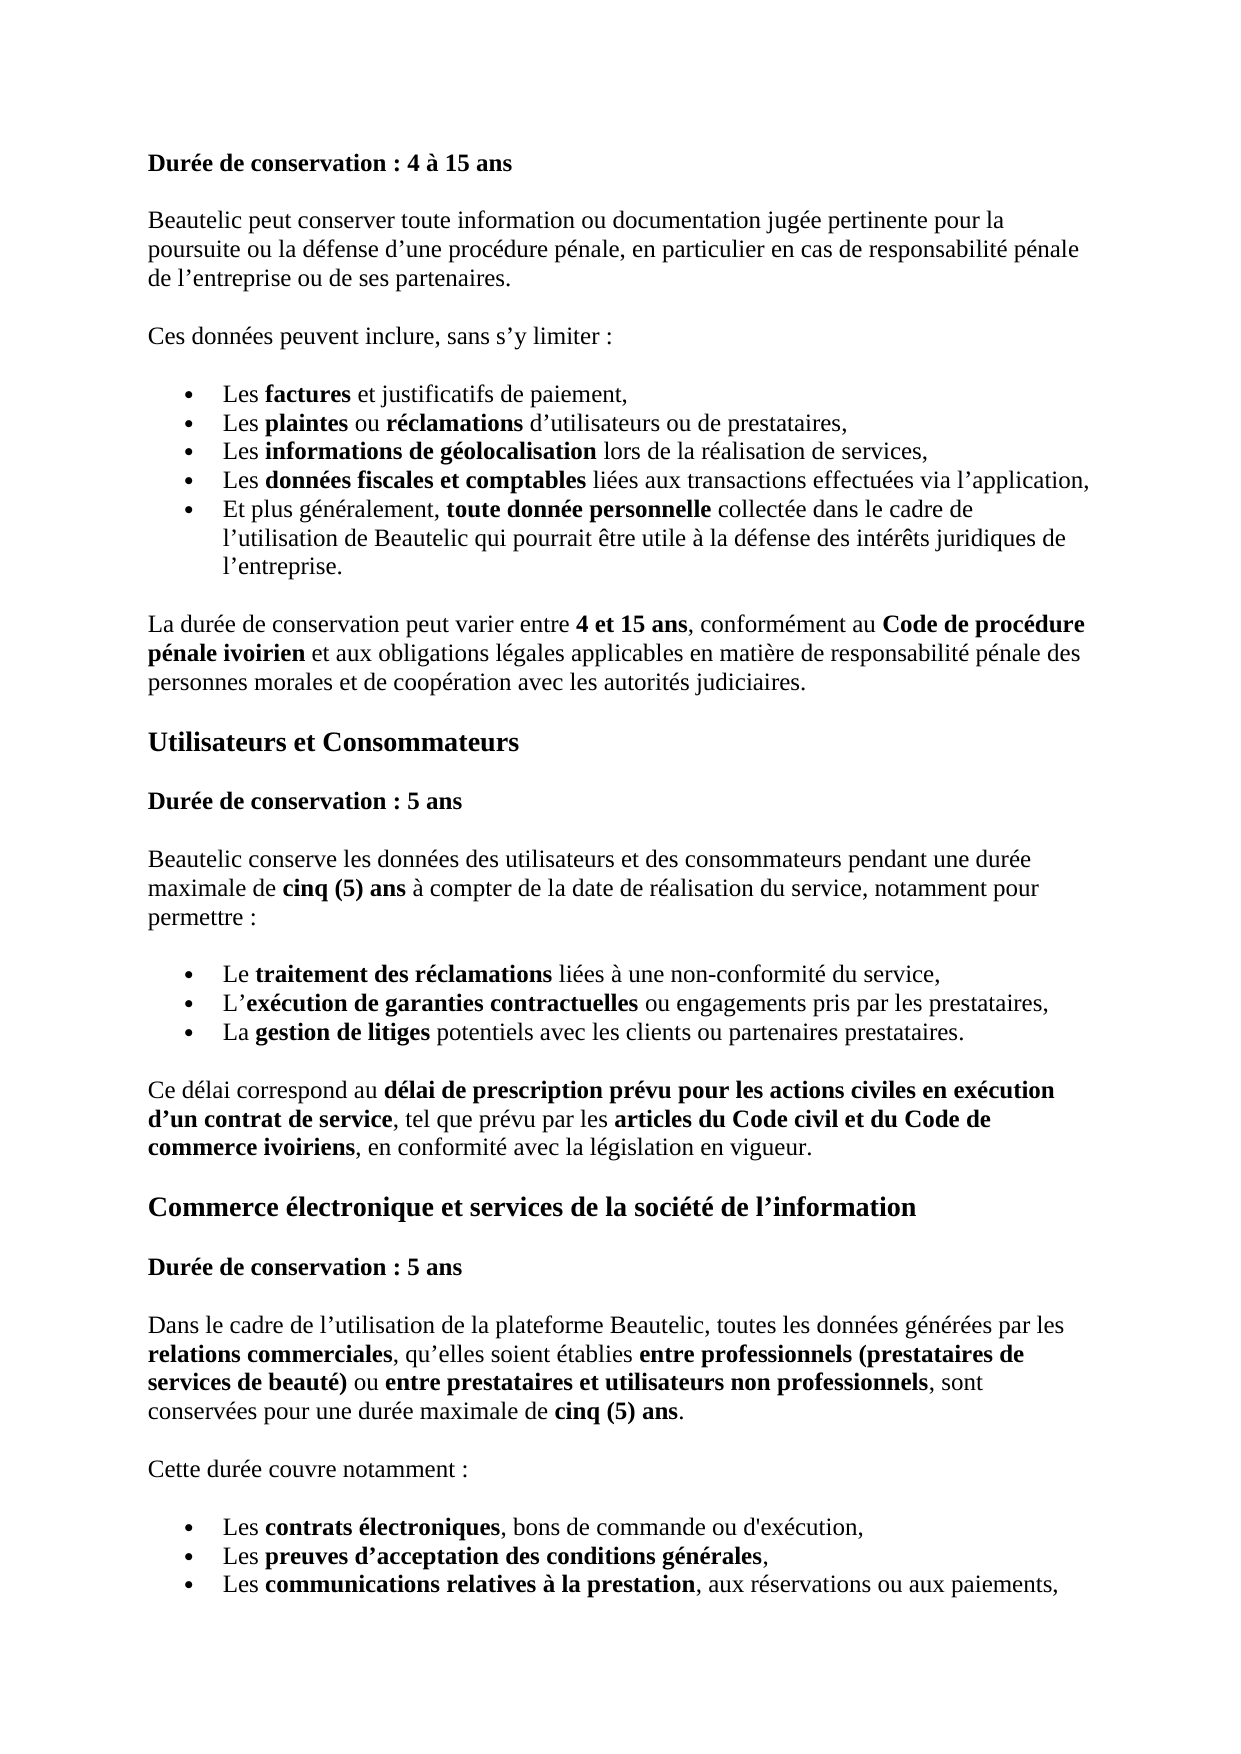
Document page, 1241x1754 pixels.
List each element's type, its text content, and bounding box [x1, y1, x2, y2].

text Durée de conservation : 5 ans [148, 786, 1093, 815]
text Cette durée couvre notamment : [148, 1454, 1093, 1483]
text Ce délai correspond au délai de prescription prévu pour les actions civiles en exécution d’un contrat de service, tel que prévu par les articles du Code civil et du Code de commerce ivoiriens, en conformité avec la législation en vigueur. [148, 1075, 1093, 1161]
list L’exécution de garanties contractuelles ou engagements pris par les prestataires, [185, 988, 1093, 1017]
text La durée de conservation peut varier entre 4 et 15 ans, conformément au Code de procédure pénale ivoirien et aux obligations légales applicables en matière de responsabilité pénale des personnes morales et de coopération avec les autorités judiciaires. [148, 609, 1093, 696]
text Commerce électronique et services de la société de l’information [148, 1190, 1093, 1223]
text Durée de conservation : 5 ans [148, 1252, 1093, 1281]
text Durée de conservation : 4 à 15 ans [148, 148, 1093, 176]
list Le traitement des réclamations liées à une non-conformité du service, [185, 959, 1093, 988]
list Et plus généralement, toute donnée personnelle collectée dans le cadre de l’utilisation de Beautelic qui pourrait être utile à la défense des intérêts juridiques de l’entreprise. [185, 494, 1093, 580]
list Les informations de géolocalisation lors de la réalisation de services, [185, 436, 1093, 465]
text Beautelic conserve les données des utilisateurs et des consommateurs pendant une durée maximale de cinq (5) ans à compter de la date de réalisation du service, notamment pour permettre : [148, 844, 1093, 930]
text Utilisateurs et Consommateurs [148, 725, 1093, 757]
list Les contrats électroniques, bons de commande ou d'exécution, [185, 1512, 1093, 1541]
list Les communications relatives à la prestation, aux réservations ou aux paiements, [185, 1569, 1093, 1598]
list Les plaintes ou réclamations d’utilisateurs ou de prestataires, [185, 408, 1093, 436]
text Beautelic peut conserver toute information ou documentation jugée pertinente pour la poursuite ou la défense d’une procédure pénale, en particulier en cas de responsabilité pénale de l’entreprise ou de ses partenaires. [148, 206, 1093, 292]
list Les données fiscales et comptables liées aux transactions effectuées via l’application, [185, 465, 1093, 494]
text Dans le cadre de l’utilisation de la plateforme Beautelic, toutes les données générées par les relations commerciales, qu’elles soient établies entre professionnels (prestataires de services de beauté) ou entre prestataires et utilisateurs non professionnels, sont conservées pour une durée maximale de cinq (5) ans. [148, 1310, 1093, 1425]
list La gestion de litiges potentiels avec les clients ou partenaires prestataires. [185, 1017, 1093, 1046]
list Les factures et justificatifs de paiement, [185, 379, 1093, 408]
text Ces données peuvent inclure, sans s’y limiter : [148, 321, 1093, 350]
list Les preuves d’acceptation des conditions générales, [185, 1541, 1093, 1569]
